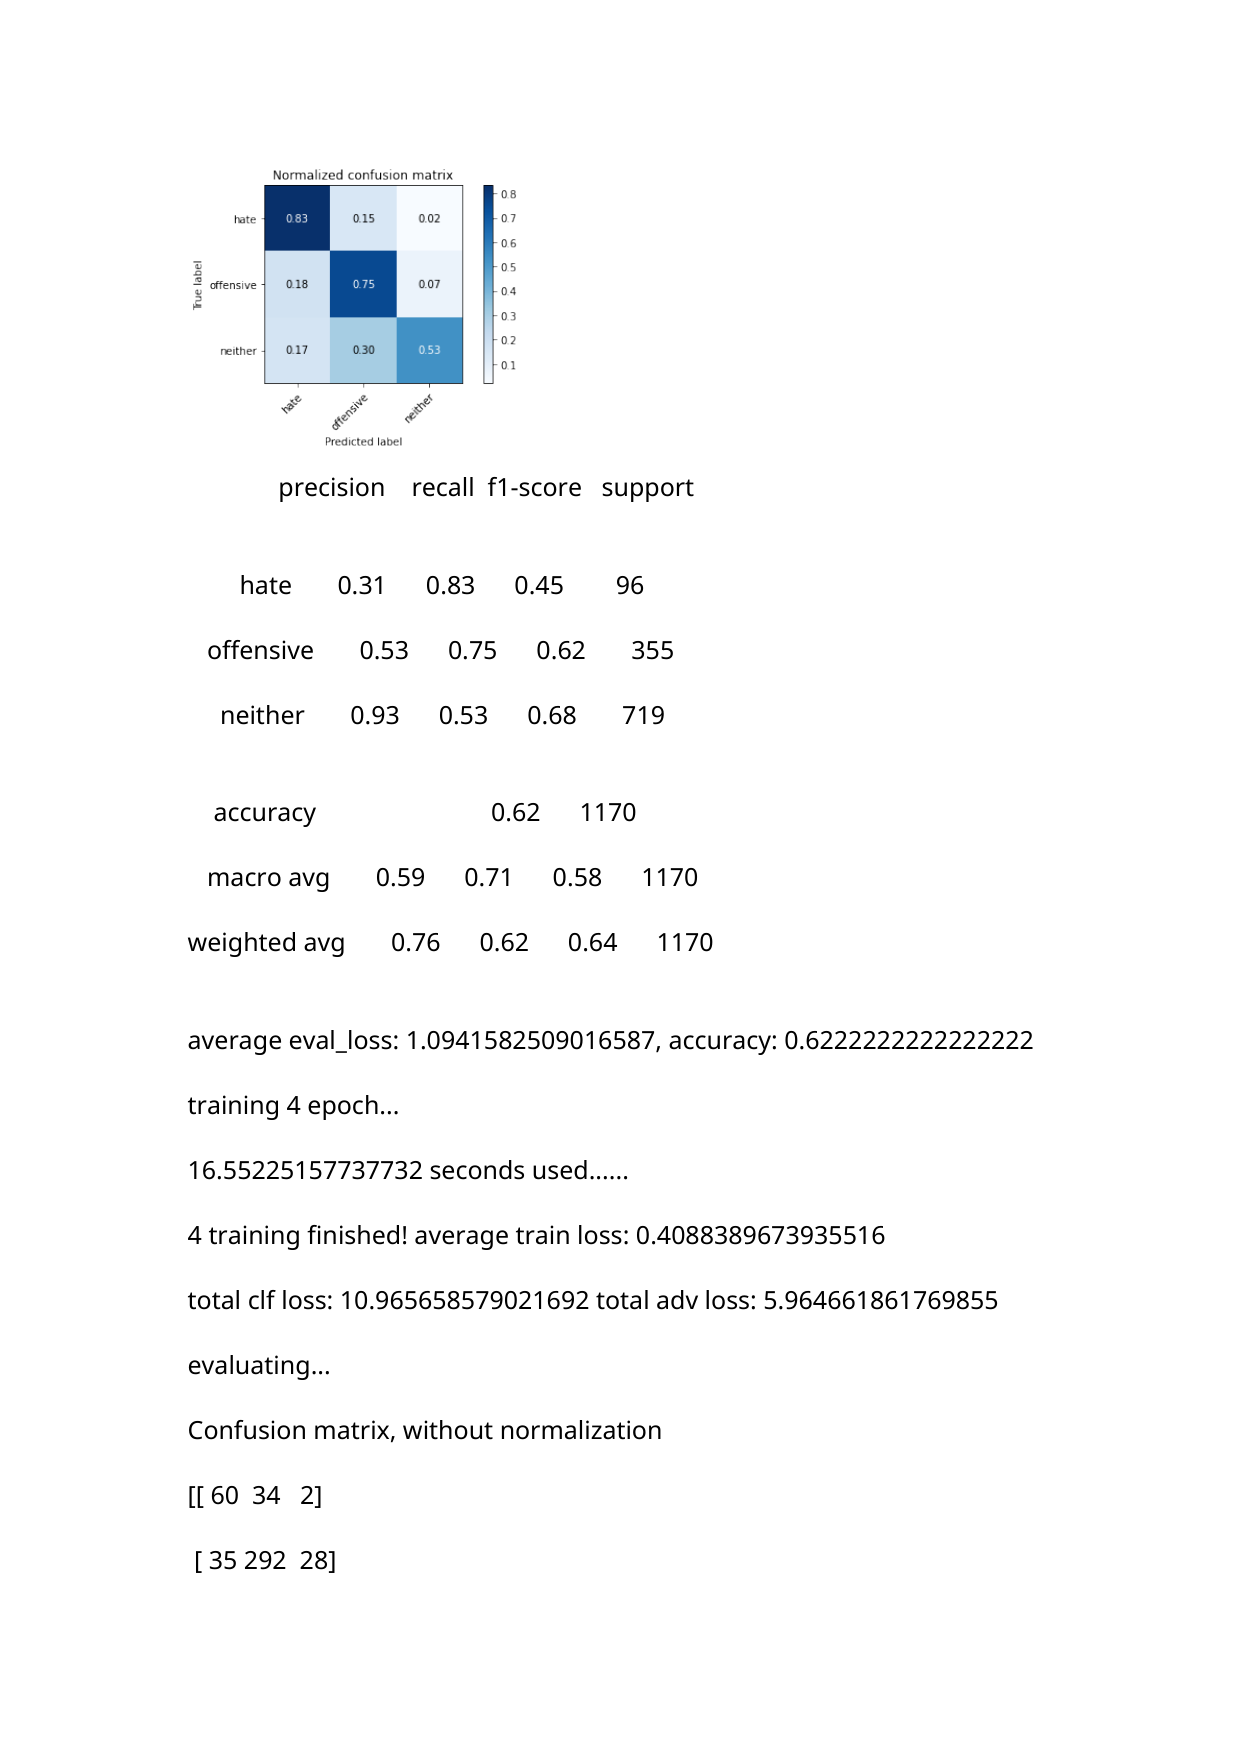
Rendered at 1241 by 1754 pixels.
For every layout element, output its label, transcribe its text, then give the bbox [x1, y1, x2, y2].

text precision recall f1-score support [187, 454, 1053, 519]
text accuracy 0.62 1170 [187, 779, 1053, 844]
text offensive 0.53 0.75 0.62 355 [187, 617, 1053, 682]
text 16.55225157737732 seconds used...... [187, 1137, 1053, 1202]
text weighted avg 0.76 0.62 0.64 1170 [187, 909, 1053, 974]
picture [187, 162, 524, 454]
text average eval_loss: 1.0941582509016587, accuracy: 0.6222222222222222 [187, 1007, 1053, 1072]
text total clf loss: 10.965658579021692 total adv loss: 5.964661861769855 [187, 1267, 1053, 1332]
text evaluating... [187, 1332, 1053, 1397]
text neither 0.93 0.53 0.68 719 [187, 682, 1053, 747]
text hate 0.31 0.83 0.45 96 [187, 552, 1053, 617]
text macro avg 0.59 0.71 0.58 1170 [187, 844, 1053, 909]
text training 4 epoch... [187, 1072, 1053, 1137]
text [[ 60 34 2] [187, 1462, 1053, 1527]
text [ 35 292 28] [187, 1527, 1053, 1592]
text 4 training finished! average train loss: 0.4088389673935516 [187, 1202, 1053, 1267]
text Confusion matrix, without normalization [187, 1397, 1053, 1462]
